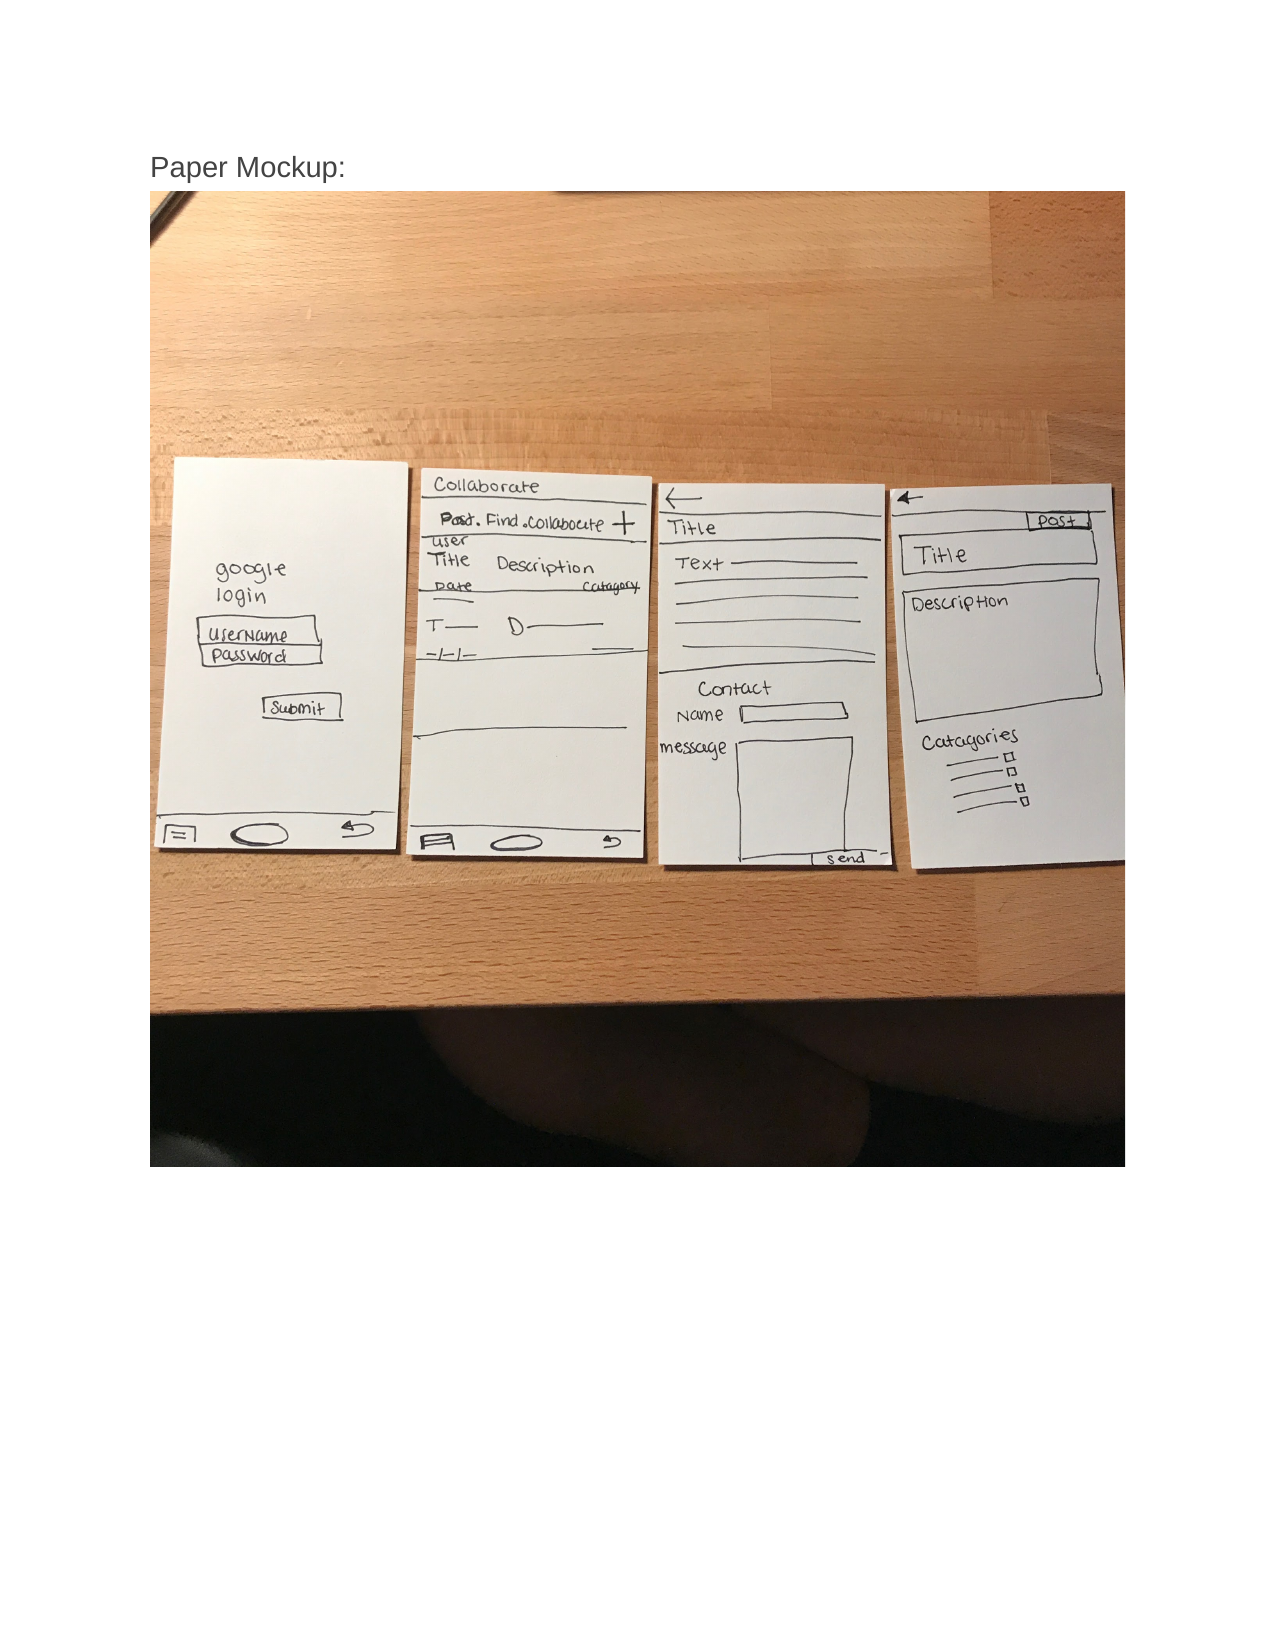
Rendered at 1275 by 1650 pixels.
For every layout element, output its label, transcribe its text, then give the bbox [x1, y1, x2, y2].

subtitle Paper Mockup: [150, 150, 1125, 183]
picture [150, 191, 1125, 1167]
